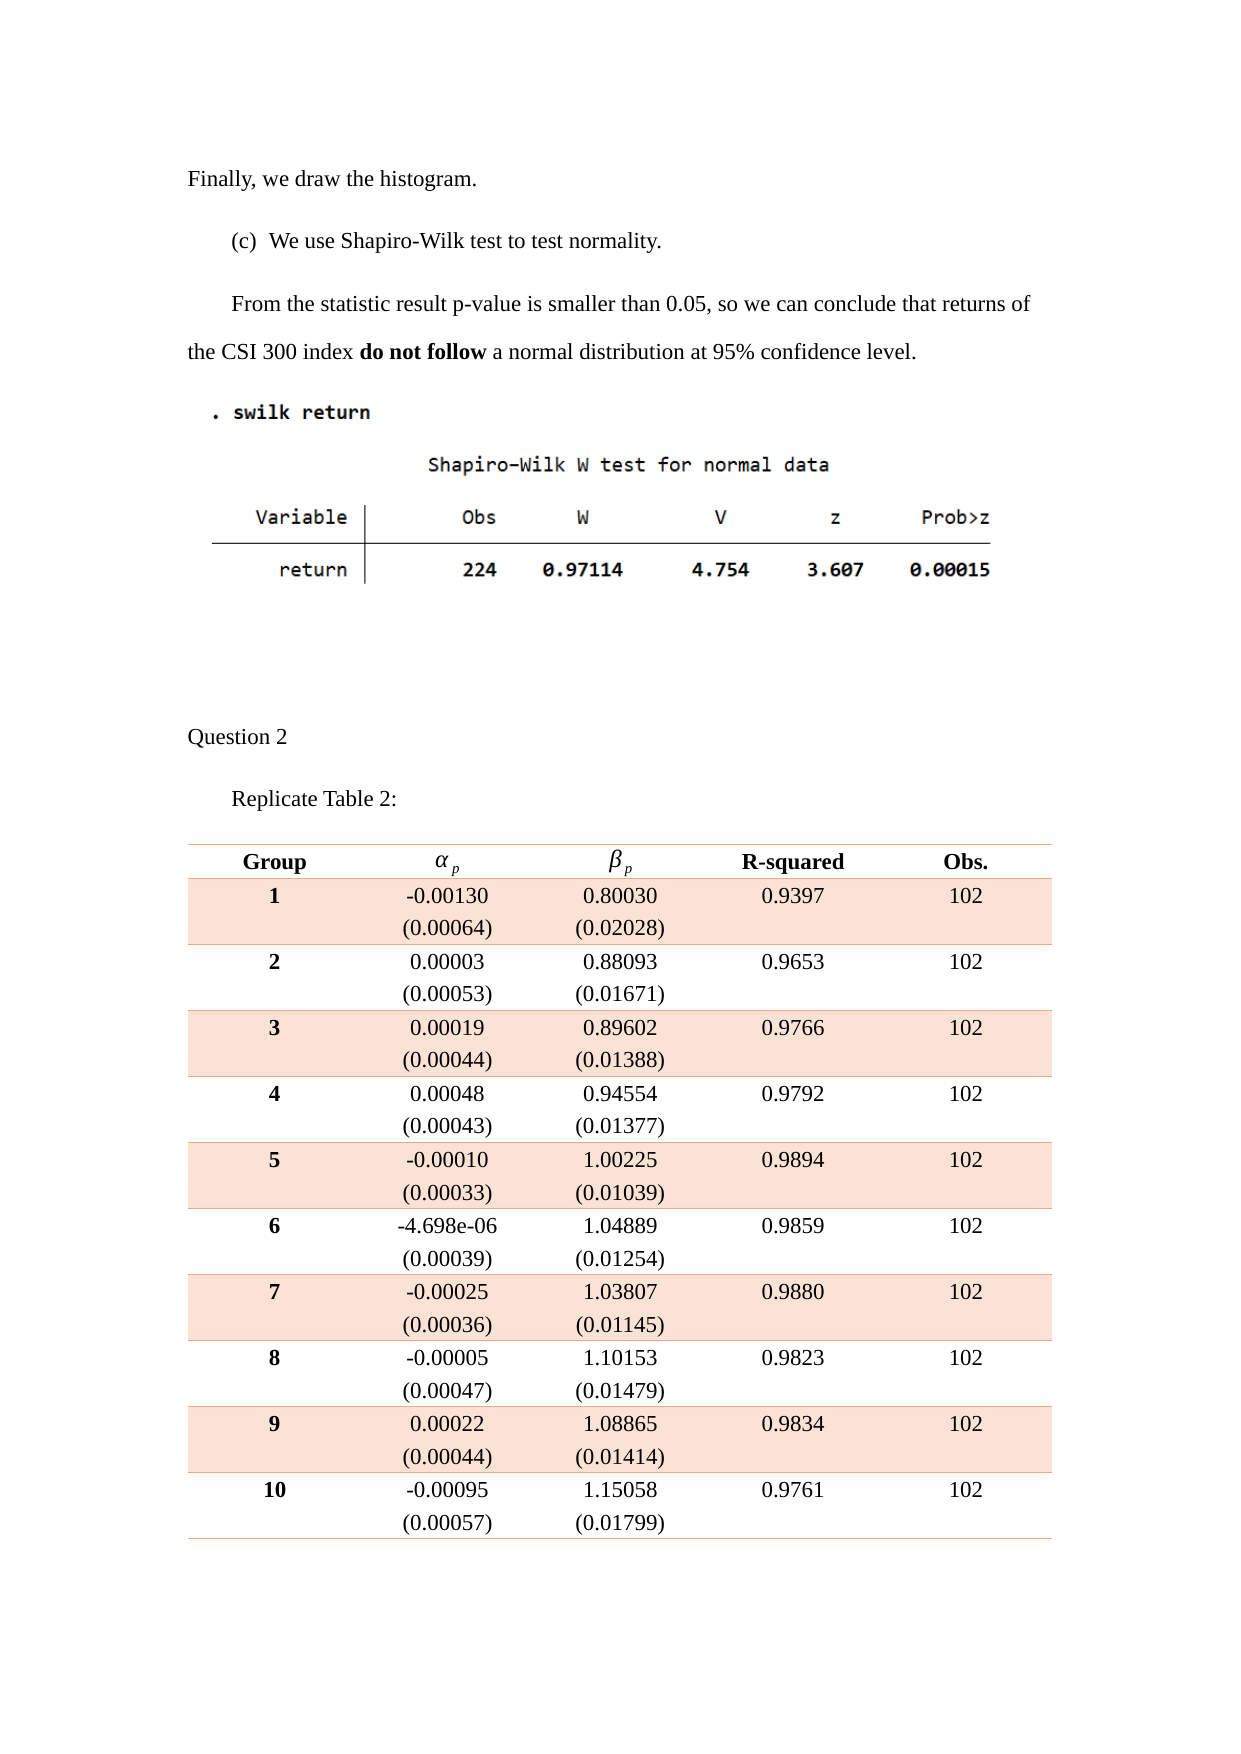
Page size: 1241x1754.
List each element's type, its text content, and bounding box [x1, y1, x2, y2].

table_cell 0.94554 (0.01377) [534, 1077, 706, 1142]
table_cell 102 [879, 1341, 1052, 1406]
table_cell 0.00019 (0.00044) [361, 1011, 534, 1076]
table_cell -0.00025 (0.00036) [361, 1275, 534, 1340]
table_cell 8 [188, 1341, 361, 1406]
table_cell 0.00003 (0.00053) [361, 945, 534, 1010]
table_cell 10 [188, 1473, 361, 1538]
table_header Group [188, 845, 361, 878]
table_header R-squared [706, 845, 879, 878]
table_cell 0.88093 (0.01671) [534, 945, 706, 1010]
table_cell 0.80030 (0.02028) [534, 879, 706, 944]
table_cell 0.00048 (0.00043) [361, 1077, 534, 1142]
table_cell 0.9834 [706, 1407, 879, 1472]
table_cell -0.00005 (0.00047) [361, 1341, 534, 1406]
table_cell 102 [879, 1143, 1052, 1208]
table_cell 102 [879, 1275, 1052, 1340]
table_cell 1.03807 (0.01145) [534, 1275, 706, 1340]
table_cell 0.9792 [706, 1077, 879, 1142]
table_cell -0.00095 (0.00057) [361, 1473, 534, 1538]
picture [211, 397, 1029, 611]
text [187, 162, 1053, 194]
table_cell 1 [188, 879, 361, 944]
table_cell 102 [879, 945, 1052, 1010]
text Question 2 [187, 720, 1053, 752]
table_cell 9 [188, 1407, 361, 1472]
table_cell 1.10153 (0.01479) [534, 1341, 706, 1406]
table_header [361, 845, 534, 878]
table_cell 0.89602 (0.01388) [534, 1011, 706, 1076]
table_cell 0.9397 [706, 879, 879, 944]
table_cell 1.08865 (0.01414) [534, 1407, 706, 1472]
table_cell 0.9859 [706, 1209, 879, 1274]
table_cell 0.9823 [706, 1341, 879, 1406]
table_cell 3 [188, 1011, 361, 1076]
table_cell -0.00010 (0.00033) [361, 1143, 534, 1208]
table_cell 0.00022 (0.00044) [361, 1407, 534, 1472]
list We use Shapiro-Wilk test to test normality. [231, 224, 1053, 257]
table_cell 7 [188, 1275, 361, 1340]
table_cell 1.15058 (0.01799) [534, 1473, 706, 1538]
table_cell -4.698e-06 (0.00039) [361, 1209, 534, 1274]
table_header Obs. [879, 845, 1052, 878]
table_cell 0.9653 [706, 945, 879, 1010]
table_cell 4 [188, 1077, 361, 1142]
table_cell 1.00225 (0.01039) [534, 1143, 706, 1208]
table_cell 102 [879, 1077, 1052, 1142]
table_cell 6 [188, 1209, 361, 1274]
table_cell 0.9894 [706, 1143, 879, 1208]
table_cell 102 [879, 1209, 1052, 1274]
table_cell 5 [188, 1143, 361, 1208]
table_cell 102 [879, 1473, 1052, 1538]
table_cell -0.00130 (0.00064) [361, 879, 534, 944]
table_cell 102 [879, 1407, 1052, 1472]
table_header [534, 845, 706, 878]
table_cell 102 [879, 1011, 1052, 1076]
text Replicate Table 2: [187, 782, 1053, 814]
table_cell 0.9761 [706, 1473, 879, 1538]
table_cell 0.9766 [706, 1011, 879, 1076]
table_cell 1.04889 (0.01254) [534, 1209, 706, 1274]
table_cell 2 [188, 945, 361, 1010]
table_cell 0.9880 [706, 1275, 879, 1340]
text From the statistic result p-value is smaller than 0.05, so we can conclude that returns of the CSI 300 index do not follow a normal distribution at 95% confidence level. [187, 287, 1053, 368]
table_cell 102 [879, 879, 1052, 944]
